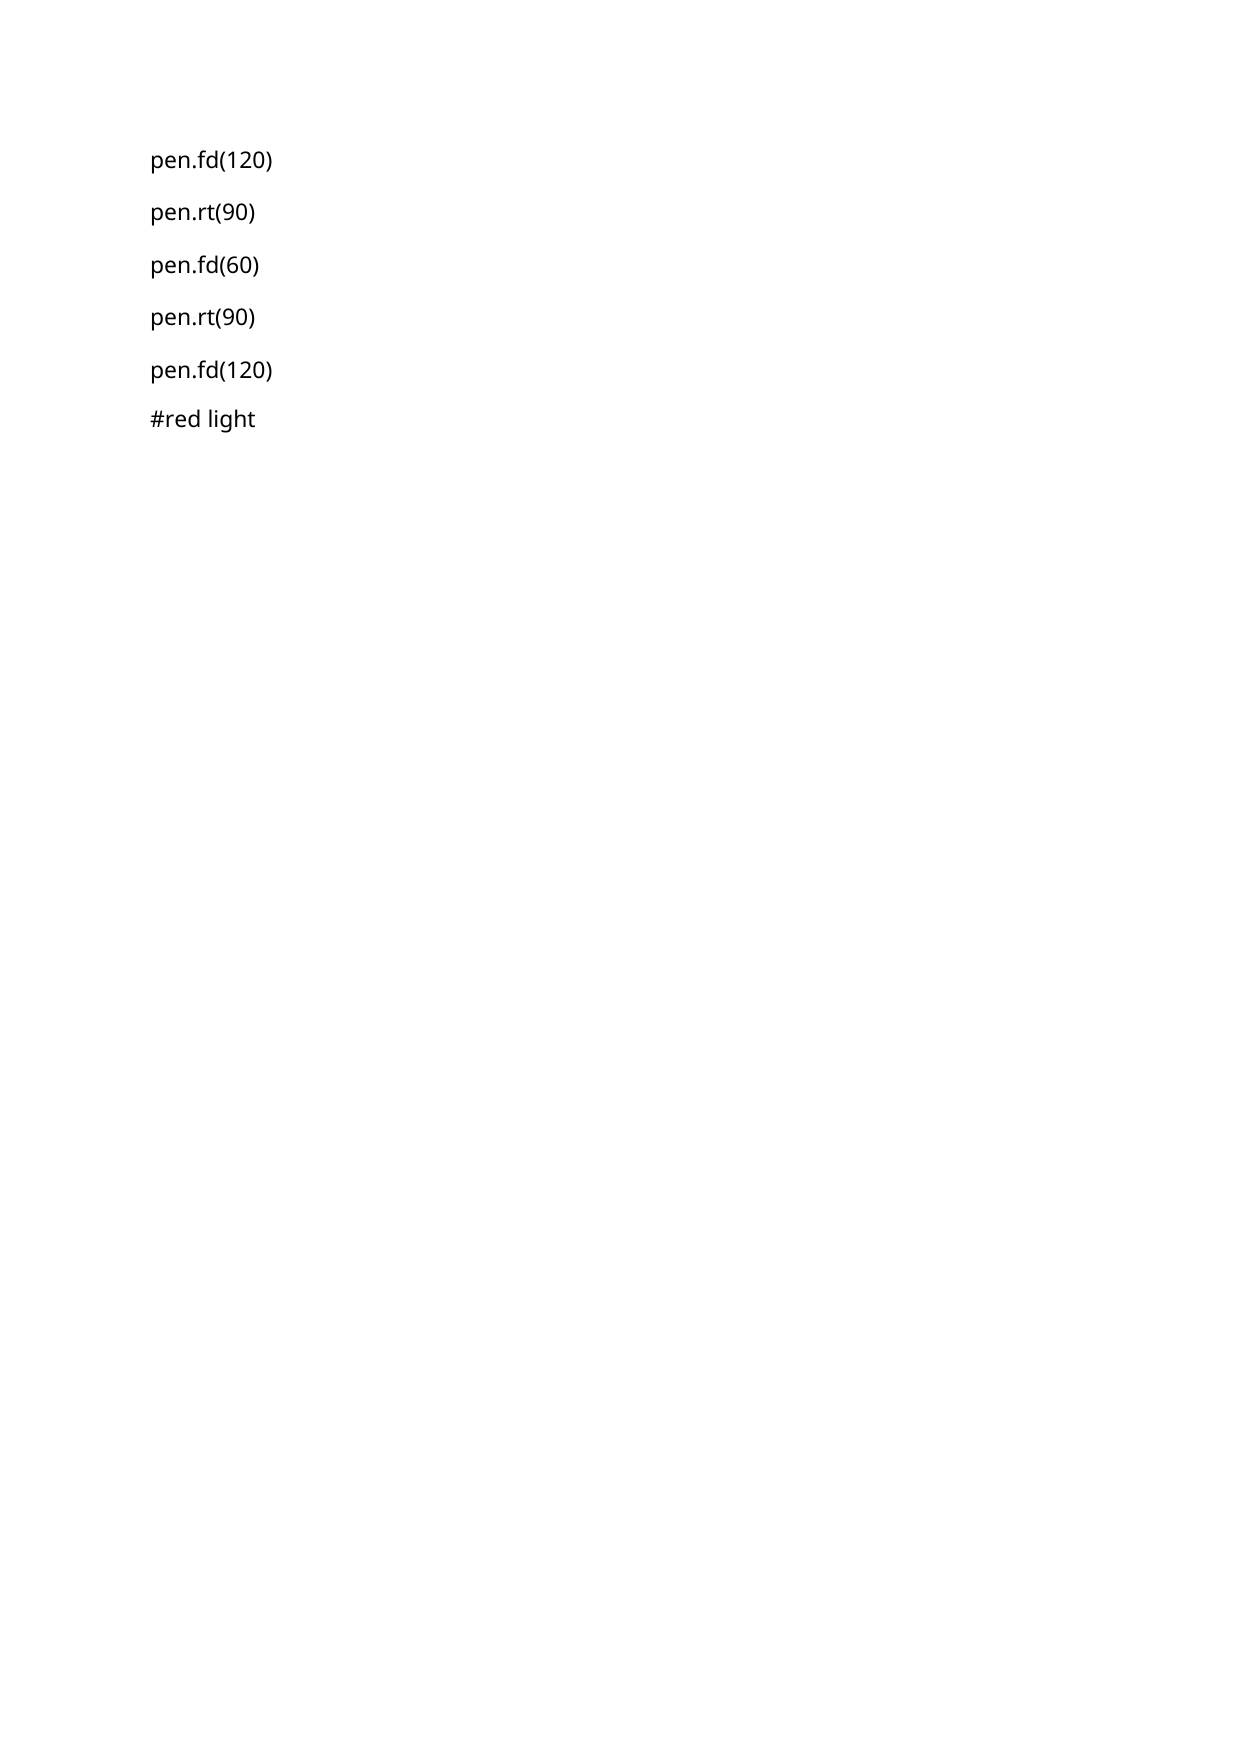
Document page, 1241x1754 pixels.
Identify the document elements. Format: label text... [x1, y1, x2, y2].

text #red light [150, 406, 1090, 432]
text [150, 144, 333, 385]
